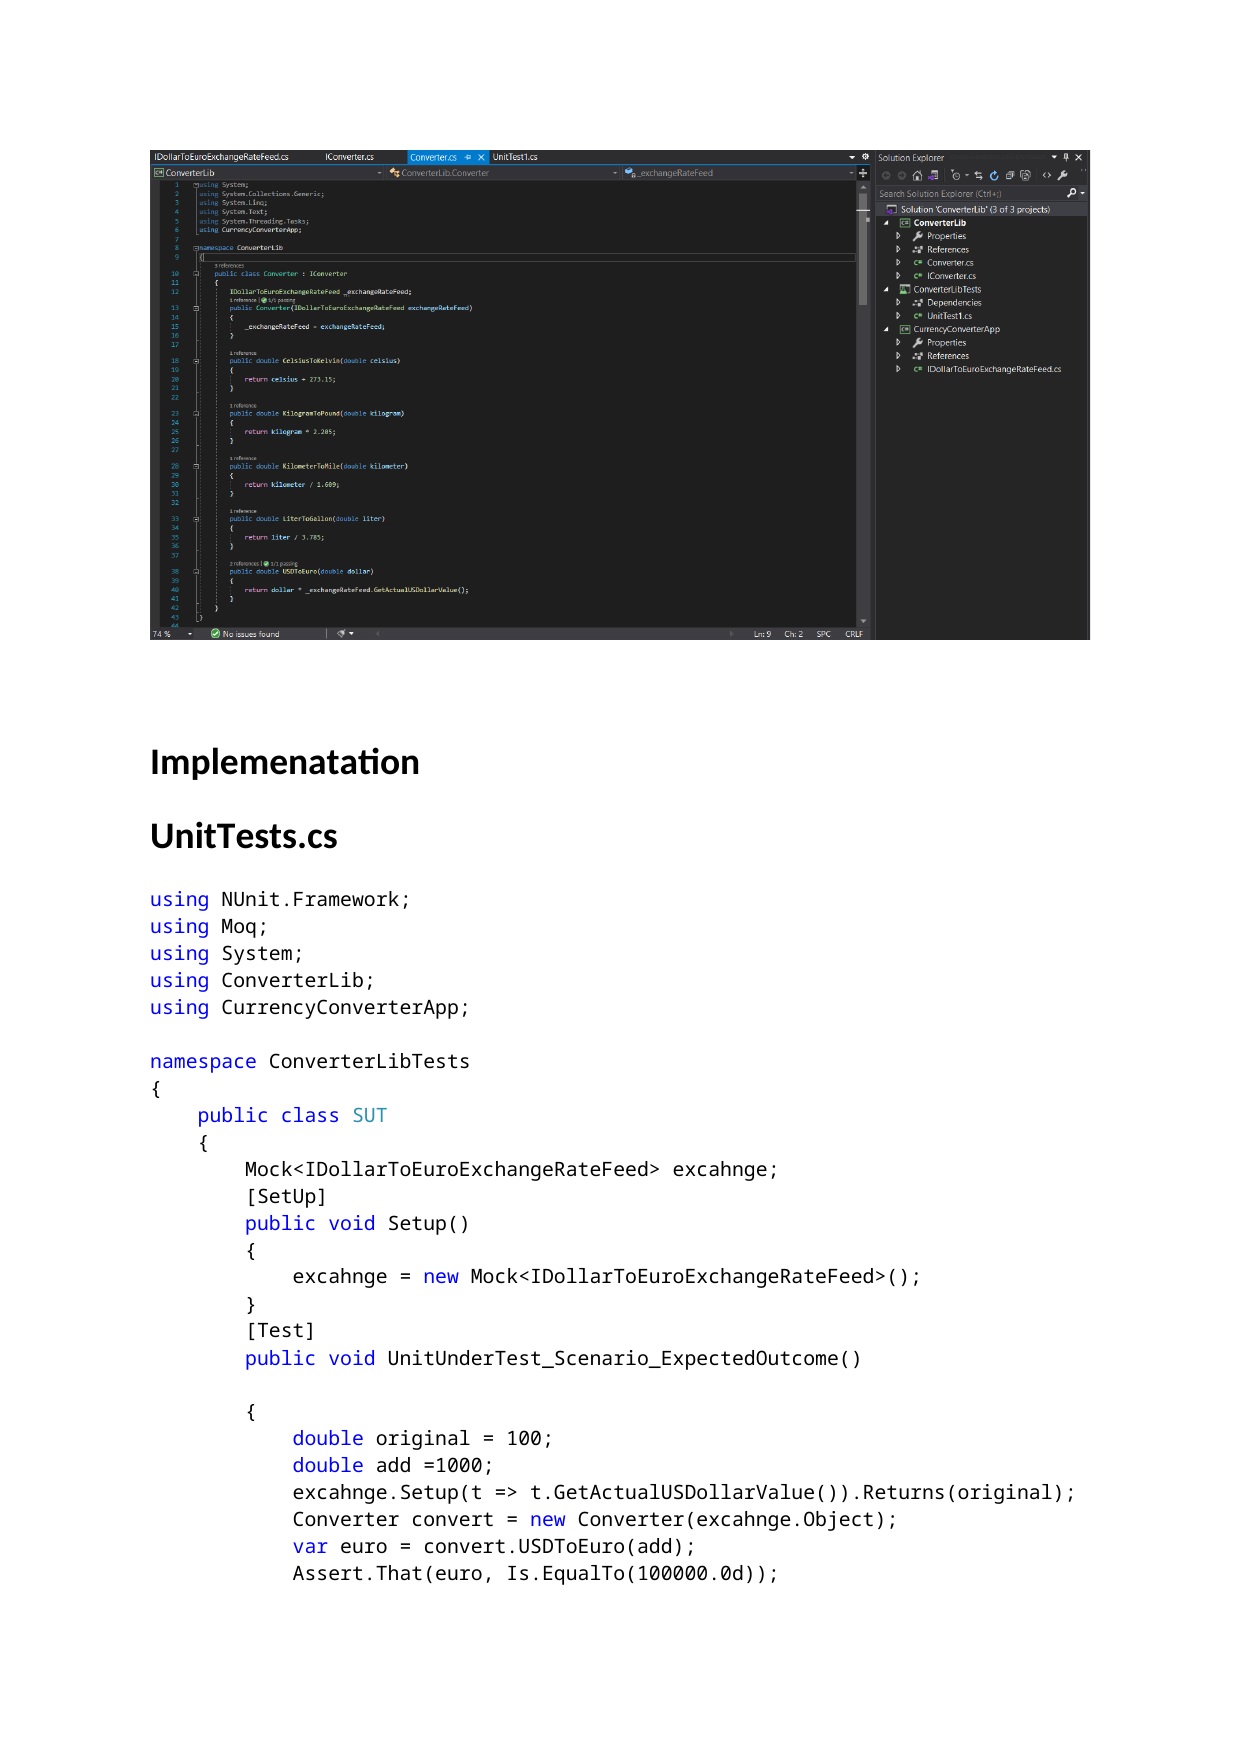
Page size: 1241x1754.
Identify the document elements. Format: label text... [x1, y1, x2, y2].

text Assert.That(euro, Is.EqualTo(100000.0d)); [150, 1559, 1090, 1587]
text using NUnit.Framework; [150, 885, 1090, 912]
text using ConverterLib; [150, 966, 1090, 993]
text using CurrencyConverterApp; [150, 993, 1090, 1020]
text UnitTests.cs [150, 812, 1090, 857]
text { [150, 1236, 1090, 1263]
text public class SUT [150, 1101, 1090, 1128]
text [Test] [150, 1317, 1090, 1344]
text Implemenatation [150, 738, 1090, 784]
text Converter convert = new Converter(excahnge.Object); [150, 1506, 1090, 1533]
text double add =1000; [150, 1452, 1090, 1479]
text Mock<IDollarToEuroExchangeRateFeed> excahnge; [150, 1155, 1090, 1182]
text public void Setup() [150, 1209, 1090, 1236]
text var euro = convert.USDToEuro(add); [150, 1533, 1090, 1559]
text { [150, 1398, 1090, 1425]
text [SetUp] [150, 1182, 1090, 1209]
text double original = 100; [150, 1425, 1090, 1452]
text } [150, 1290, 1090, 1317]
text { [150, 1074, 1090, 1101]
text { [150, 1128, 1090, 1155]
text excahnge.Setup(t => t.GetActualUSDollarValue()).Returns(original); [150, 1479, 1090, 1506]
text using Moq; [150, 912, 1090, 939]
text namespace ConverterLibTests [150, 1047, 1090, 1074]
text excahnge = new Mock<IDollarToEuroExchangeRateFeed>(); [150, 1263, 1090, 1290]
text public void UnitUnderTest_Scenario_ExpectedOutcome() [150, 1344, 1090, 1371]
picture [150, 150, 1091, 640]
text using System; [150, 939, 1090, 966]
